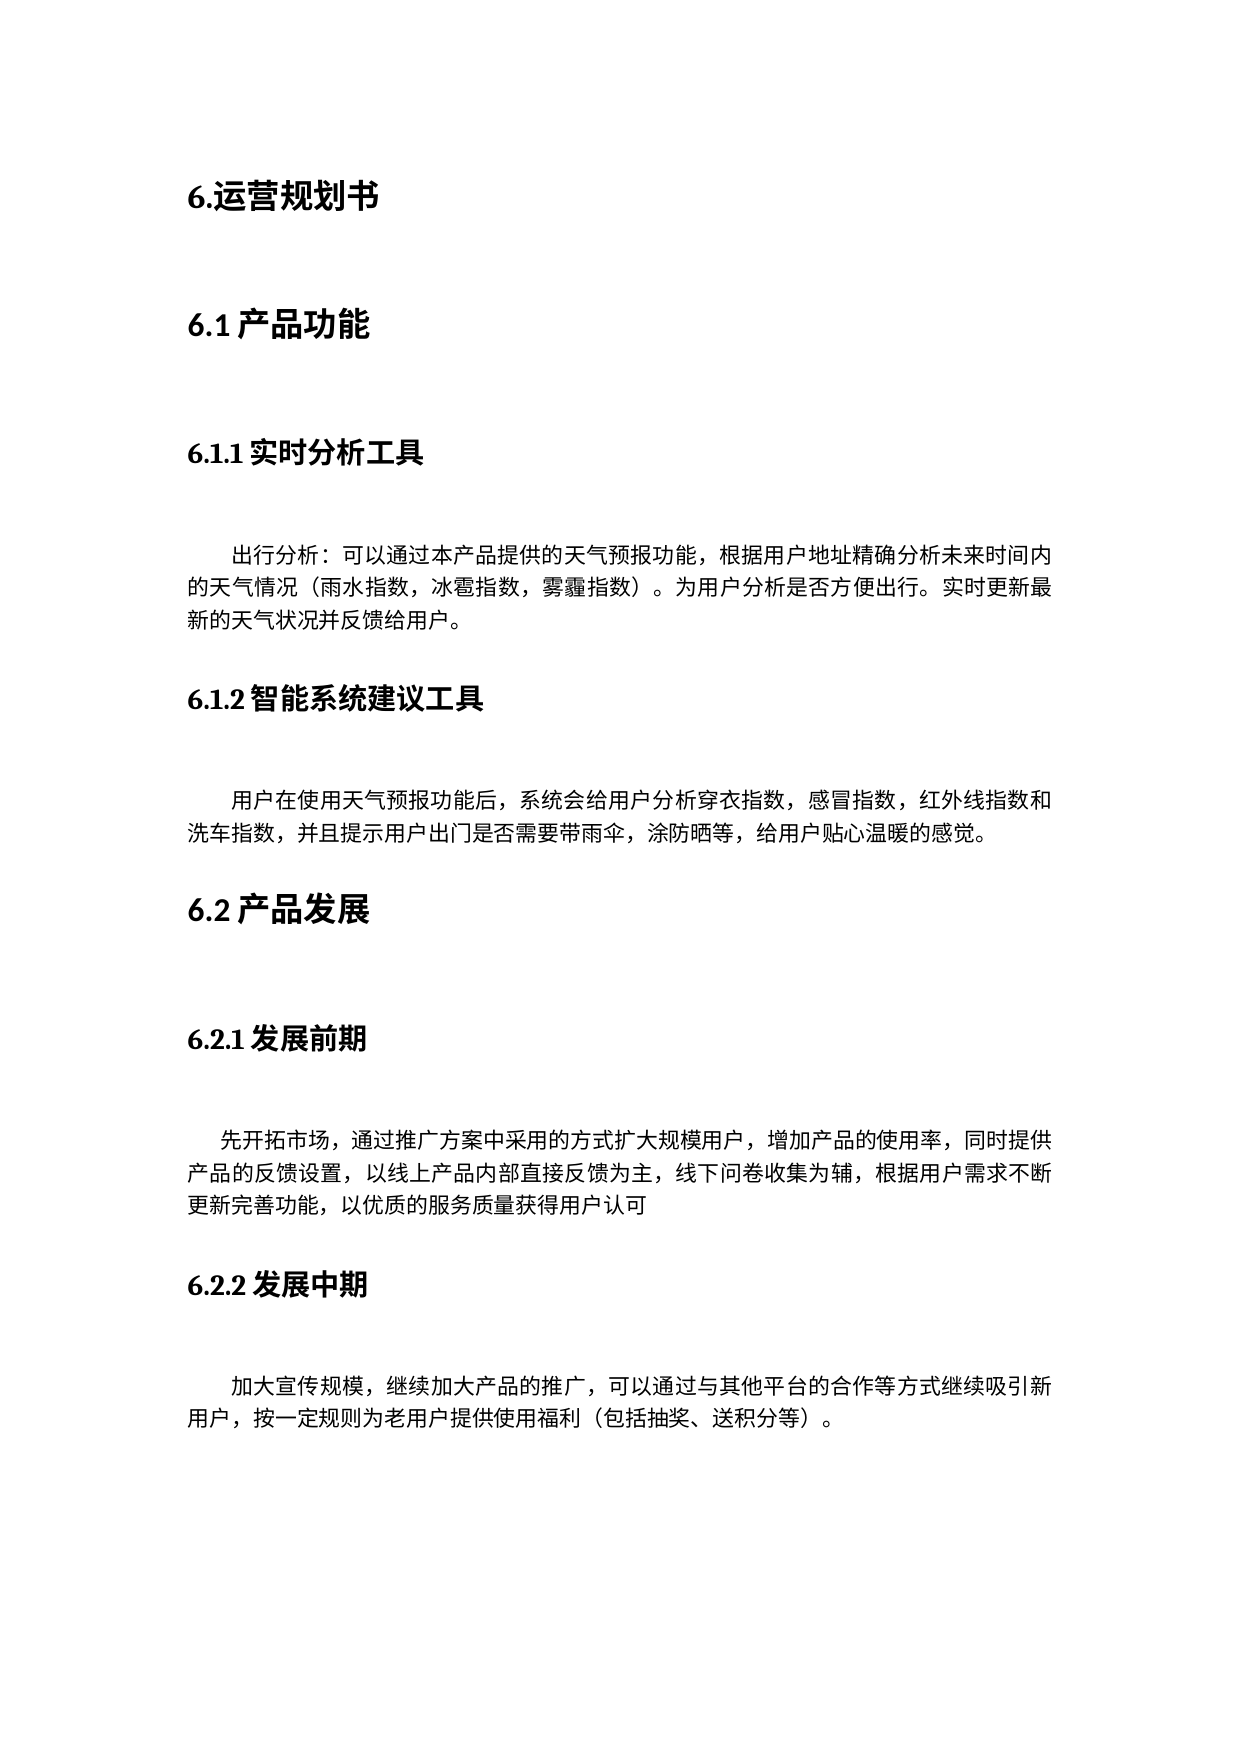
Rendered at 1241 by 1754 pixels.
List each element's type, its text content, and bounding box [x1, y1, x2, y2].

text 用户在使用天气预报功能后，系统会给用户分析穿衣指数，感冒指数，红外线指数和洗车指数，并且提示用户出门是否需要带雨伞，涂防晒等，给用户贴心温暖的感觉。 [187, 783, 1053, 848]
subtitle 6.1.2智能系统建议工具 [187, 664, 1053, 729]
text 先开拓市场，通过推广方案中采用的方式扩大规模用户，增加产品的使用率，同时提供产品的反馈设置，以线上产品内部直接反馈为主，线下问卷收集为辅，根据用户需求不断更新完善功能，以优质的服务质量获得用户认可 [187, 1123, 1053, 1221]
subtitle 6.2产品发展 [187, 875, 1053, 940]
subtitle 6.2.1发展前期 [187, 1004, 1053, 1069]
subtitle 6.运营规划书 [187, 162, 1053, 227]
text 加大宣传规模，继续加大产品的推广，可以通过与其他平台的合作等方式继续吸引新用户，按一定规则为老用户提供使用福利（包括抽奖、送积分等）。 [187, 1368, 1053, 1433]
subtitle 6.1产品功能 [187, 289, 1053, 354]
text 出行分析：可以通过本产品提供的天气预报功能，根据用户地址精确分析未来时间内的天气情况（雨水指数，冰雹指数，雾霾指数）。为用户分析是否方便出行。实时更新最新的天气状况并反馈给用户。 [187, 537, 1053, 635]
subtitle 6.1.1实时分析工具 [187, 418, 1053, 483]
subtitle 6.2.2发展中期 [187, 1250, 1053, 1315]
